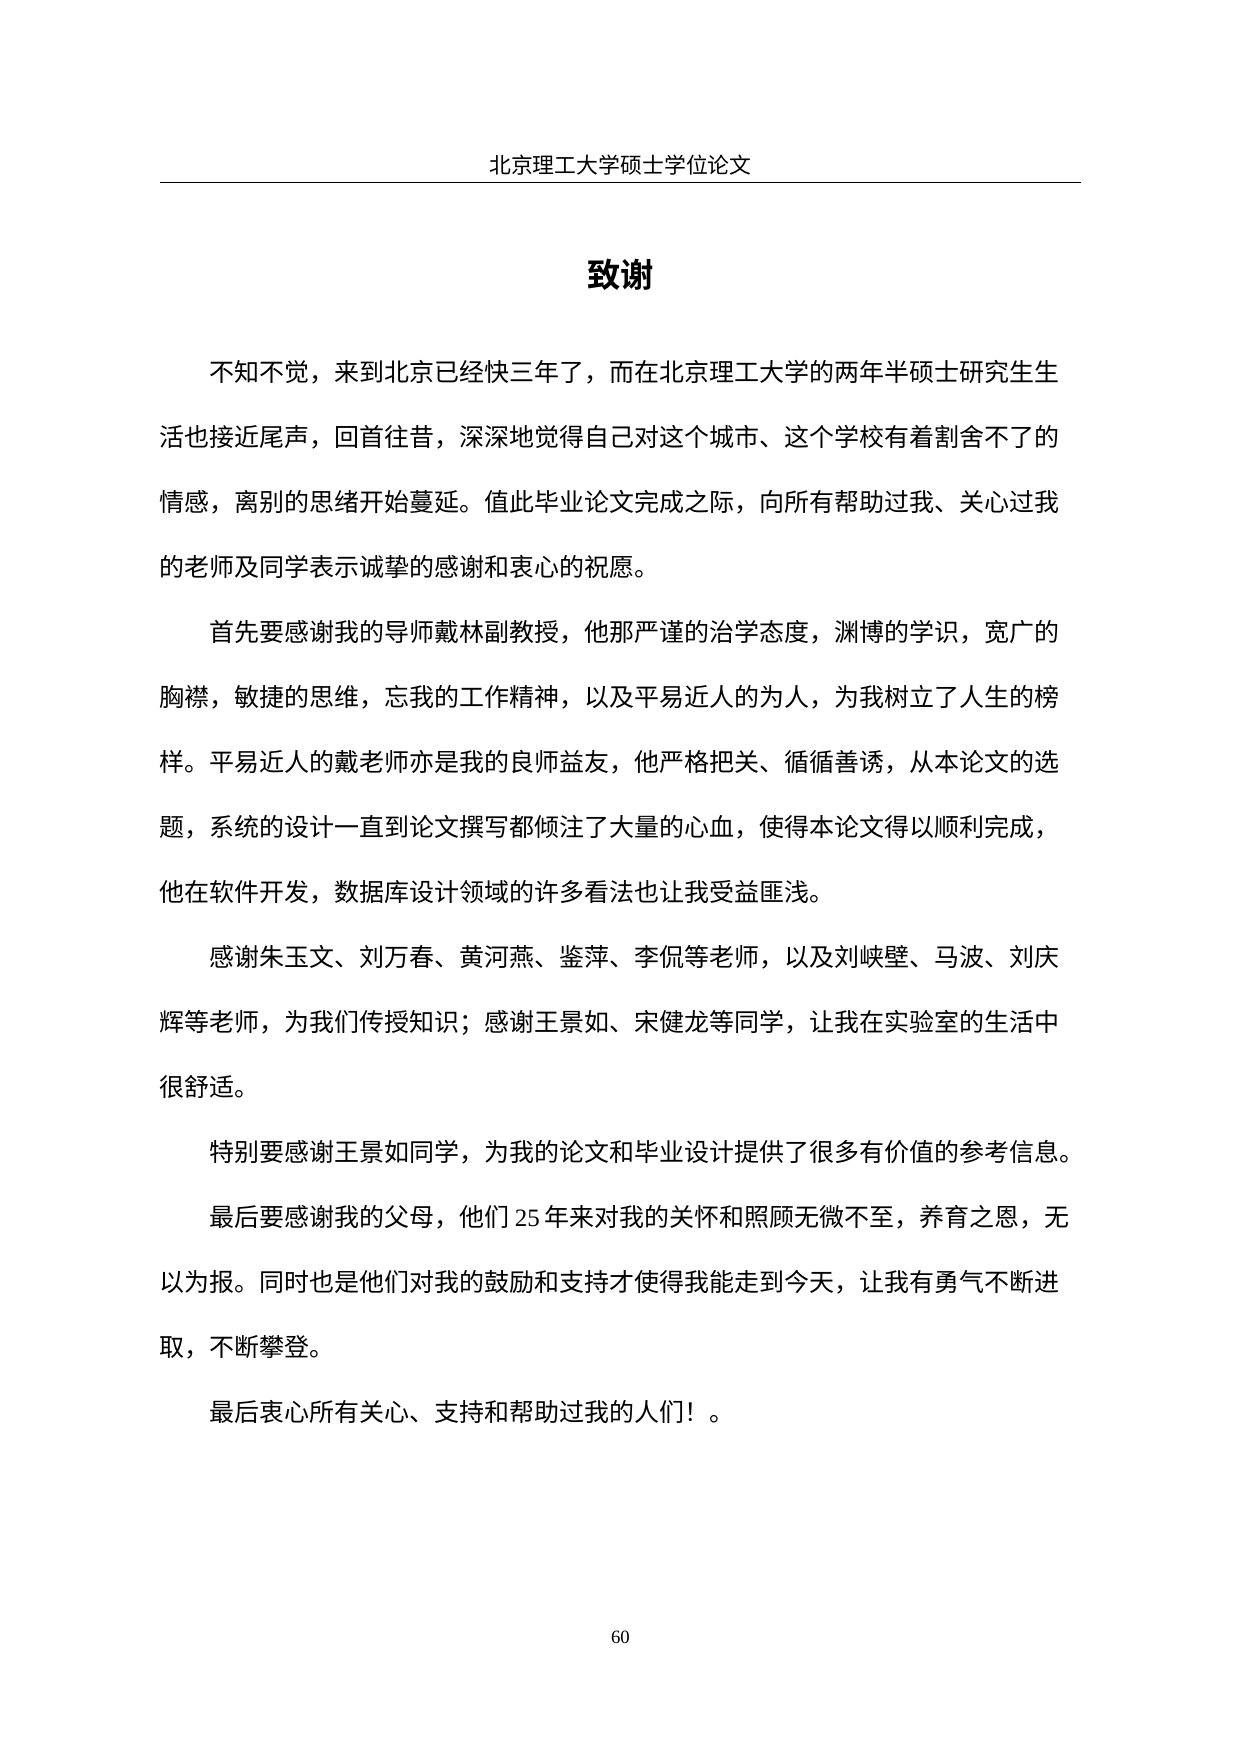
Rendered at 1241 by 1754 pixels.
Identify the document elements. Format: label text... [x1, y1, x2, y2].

text 感谢朱玉文、刘万春、黄河燕、鉴萍、李侃等老师，以及刘峡壁、马波、刘庆辉等老师，为我们传授知识；感谢王景如、宋健龙等同学，让我在实验室的生活中很舒适。 [159, 923, 1081, 1118]
text 不知不觉，来到北京已经快三年了，而在北京理工大学的两年半硕士研究生生活也接近尾声，回首往昔，深深地觉得自己对这个城市、这个学校有着割舍不了的情感，离别的思绪开始蔓延。值此毕业论文完成之际，向所有帮助过我、关心过我的老师及同学表示诚挚的感谢和衷心的祝愿。 [159, 338, 1081, 598]
text 最后要感谢我的父母，他们25年来对我的关怀和照顾无微不至，养育之恩，无以为报。同时也是他们对我的鼓励和支持才使得我能走到今天，让我有勇气不断进取，不断攀登。 [159, 1183, 1081, 1378]
text 最后衷心所有关心、支持和帮助过我的人们！。 [159, 1378, 1081, 1443]
text 致谢 [159, 240, 1081, 305]
text 首先要感谢我的导师戴林副教授，他那严谨的治学态度，渊博的学识，宽广的胸襟，敏捷的思维，忘我的工作精神，以及平易近人的为人，为我树立了人生的榜样。平易近人的戴老师亦是我的良师益友，他严格把关、循循善诱，从本论文的选题，系统的设计一直到论文撰写都倾注了大量的心血，使得本论文得以顺利完成，他在软件开发，数据库设计领域的许多看法也让我受益匪浅。 [159, 598, 1081, 923]
text 特别要感谢王景如同学，为我的论文和毕业设计提供了很多有价值的参考信息。 [159, 1118, 1081, 1183]
